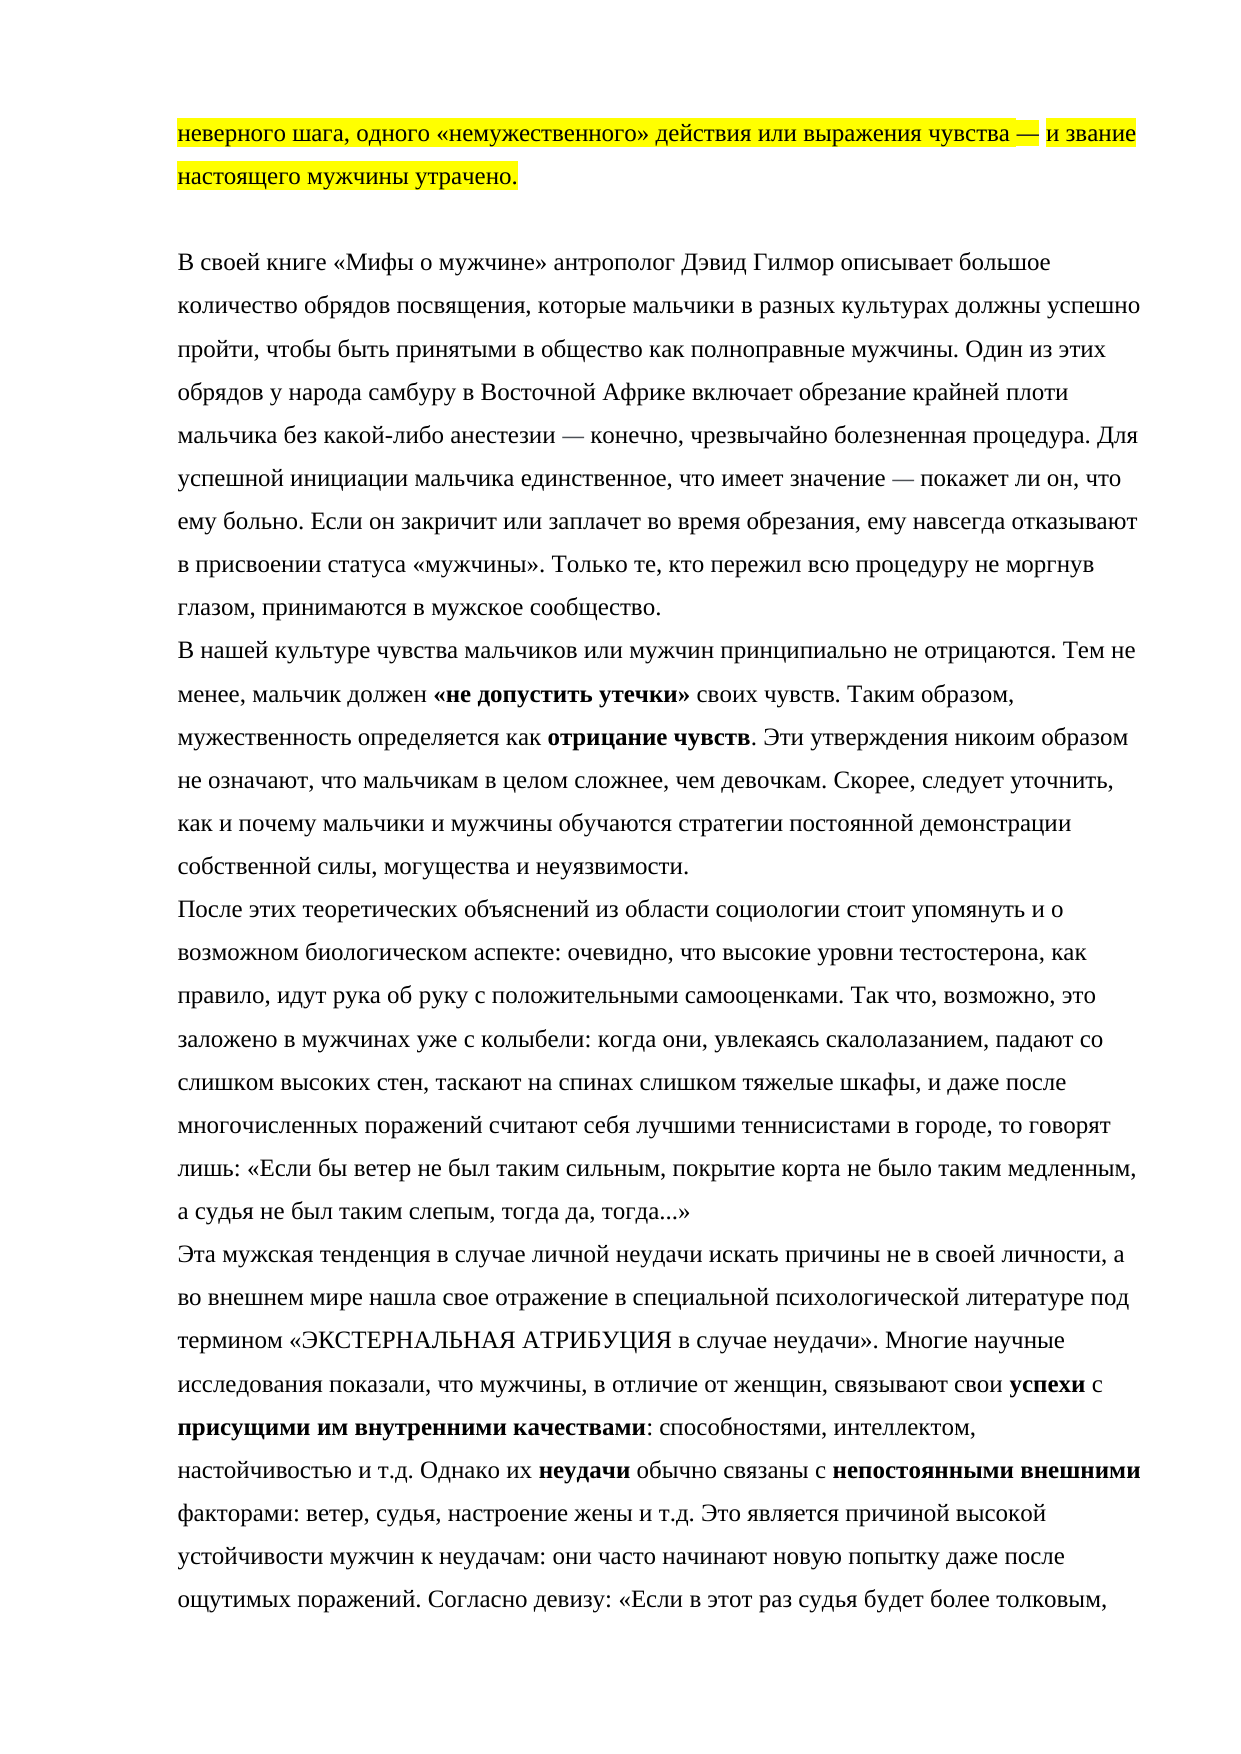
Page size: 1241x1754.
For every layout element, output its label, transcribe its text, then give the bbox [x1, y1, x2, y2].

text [177, 118, 1152, 190]
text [177, 1239, 1152, 1613]
text После этих теоретических объяснений из области социологии стоит упомянуть и о возможном биологическом аспекте: очевидно, что высокие уровни тестостерона, как правило, идут рука об руку с положительными самооценками. Так что, возможно, это заложено в мужчинах уже с колыбели: когда они, увлекаясь скалолазанием, падают со слишком высоких стен, таскают на спинах слишком тяжелые шкафы, и даже после многочисленных поражений считают себя лучшими теннисистами в городе, то говорят лишь: «Если бы ветер не был таким сильным, покрытие корта не было таким медленным, а судья не был таким слепым, тогда да, тогда...» [177, 894, 1152, 1225]
text В нашей культуре чувства мальчиков или мужчин принципиально не отрицаются. Тем не менее, мальчик должен «не допустить утечки» своих чувств. Таким образом, мужественность определяется как отрицание чувств. Эти утверждения никоим образом не означают, что мальчикам в целом сложнее, чем девочкам. Скорее, следует уточнить, как и почему мальчики и мужчины обучаются стратегии постоянной демонстрации собственной силы, могущества и неуязвимости. [177, 636, 1152, 880]
text В своей книге «Мифы о мужчине» антрополог Дэвид Гилмор описывает большое количество обрядов посвящения, которые мальчики в разных культурах должны успешно пройти, чтобы быть принятыми в общество как полноправные мужчины. Один из этих обрядов у народа самбуру в Восточной Африке включает обрезание крайней плоти мальчика без какой-либо анестезии — конечно, чрезвычайно болезненная процедура. Для успешной инициации мальчика единственное, что имеет значение — покажет ли он, что ему больно. Если он закричит или заплачет во время обрезания, ему навсегда отказывают в присвоении статуса «мужчины». Только те, кто пережил всю процедуру не моргнув глазом, принимаются в мужское сообщество. [177, 247, 1152, 621]
